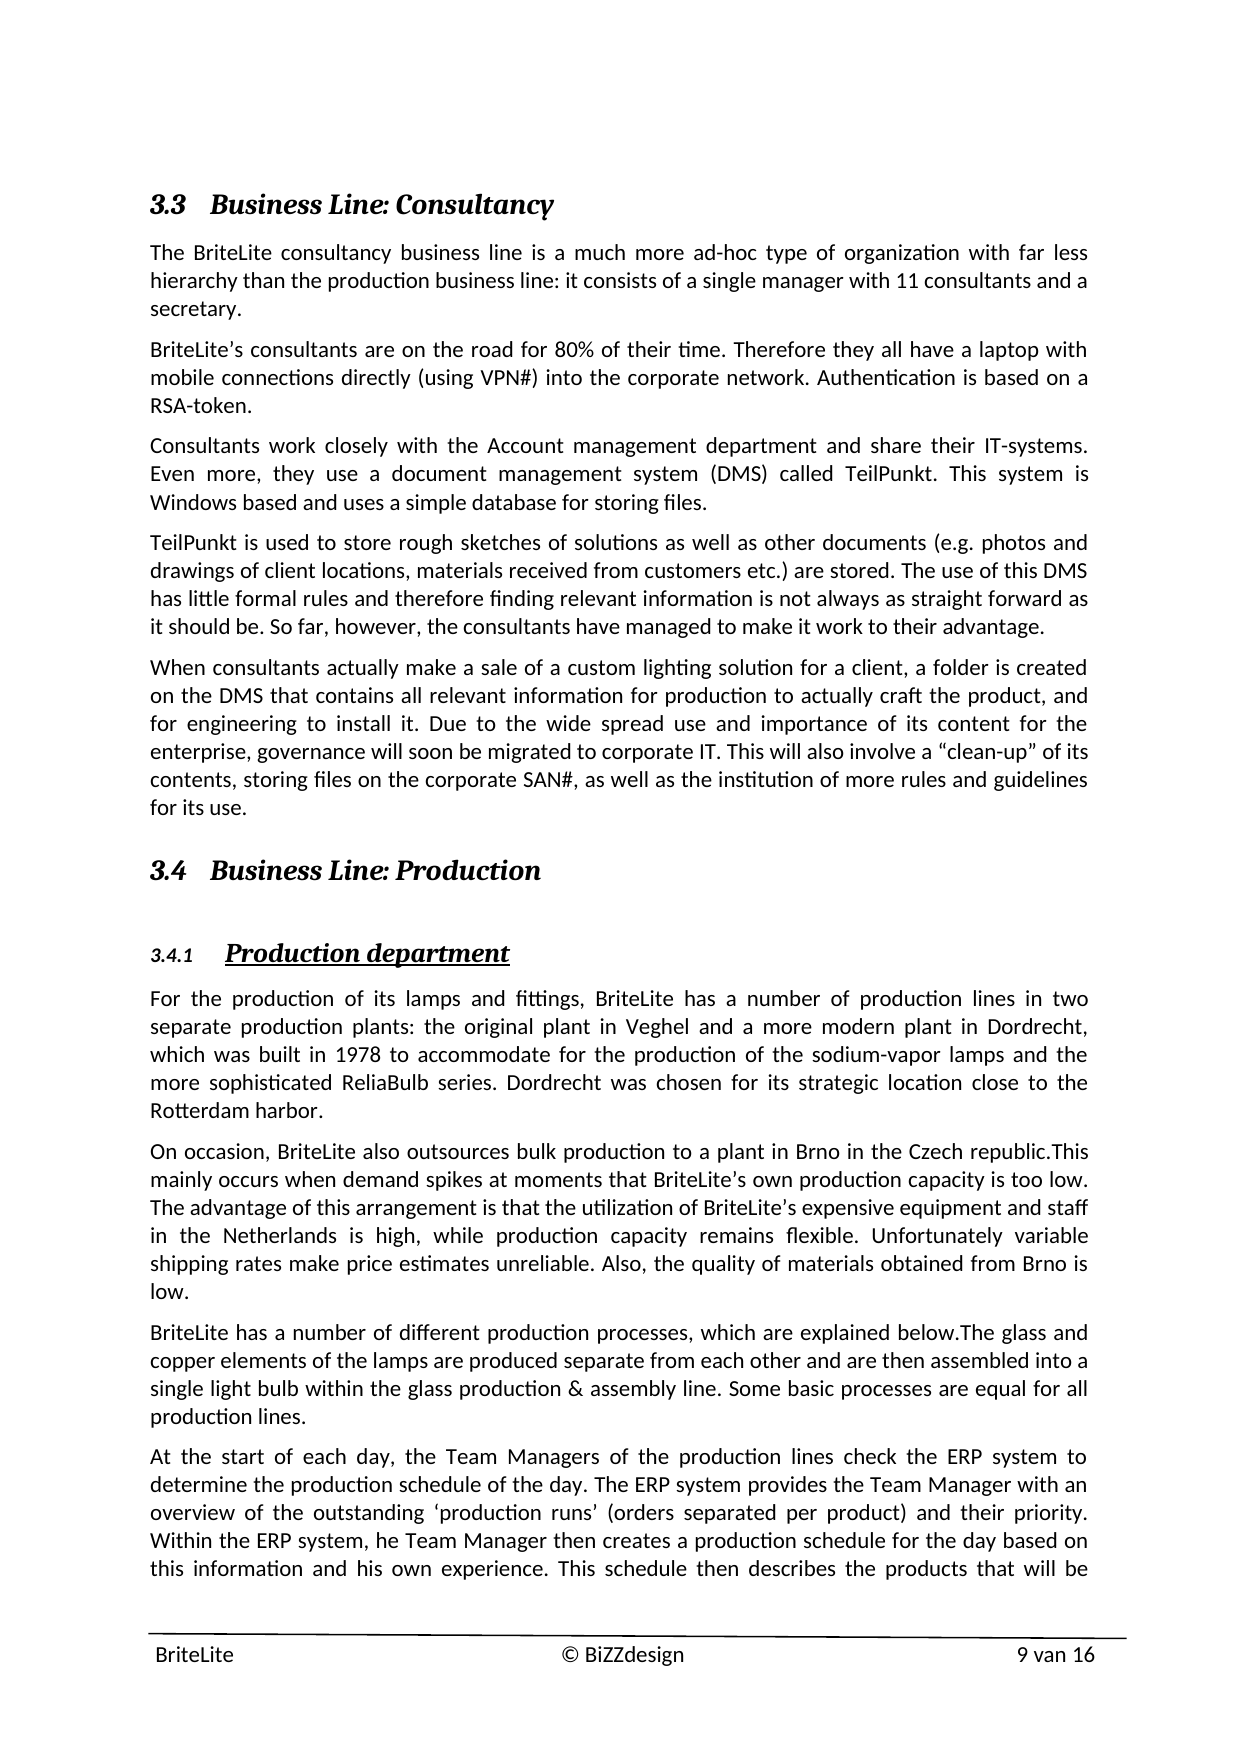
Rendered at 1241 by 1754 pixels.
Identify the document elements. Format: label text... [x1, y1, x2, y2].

subtitle Business Line: Consultancy [150, 188, 1090, 222]
text When consultants actually make a sale of a custom lighting solution for a client, a folder is created on the DMS that contains all relevant information for production to actually craft the product, and for engineering to install it. Due to the wide spread use and importance of its content for the enterprise, governance will soon be migrated to corporate IT. This will also involve a “clean-up” of its contents, storing files on the corporate SAN#, as well as the institution of more rules and guidelines for its use. [150, 653, 1090, 821]
text On occasion, BriteLite also outsources bulk production to a plant in Brno in the Czech republic.This mainly occurs when demand spikes at moments that BriteLite’s own production capacity is too low. The advantage of this arrangement is that the utilization of BriteLite’s expensive equipment and staff in the Netherlands is high, while production capacity remains flexible. Unfortunately variable shipping rates make price estimates unreliable. Also, the quality of materials obtained from Brno is low. [150, 1137, 1090, 1305]
subtitle Business Line: Production [150, 854, 1090, 888]
text Consultants work closely with the Account management department and share their IT-systems. Even more, they use a document management system (DMS) called TeilPunkt. This system is Windows based and uses a simple database for storing files. [150, 432, 1090, 516]
text The BriteLite consultancy business line is a much more ad-hoc type of organization with far less hierarchy than the production business line: it consists of a single manager with 11 consultants and a secretary. [150, 238, 1090, 322]
text BriteLite’s consultants are on the road for 80% of their time. Therefore they all have a laptop with mobile connections directly (using VPN#) into the corporate network. Authentication is based on a RSA-token. [150, 335, 1090, 419]
text TeilPunkt is used to store rough sketches of solutions as well as other documents (e.g. photos and drawings of client locations, materials received from customers etc.) are stored. The use of this DMS has little formal rules and therefore finding relevant information is not always as straight forward as it should be. So far, however, the consultants have managed to make it work to their advantage. [150, 528, 1090, 640]
text For the production of its lamps and fittings, BriteLite has a number of production lines in two separate production plants: the original plant in Veghel and a more modern plant in Dordrecht, which was built in 1978 to accommodate for the production of the sodium-vapor lamps and the more sophisticated ReliaBulb series. Dordrecht was chosen for its strategic location close to the Rotterdam harbor. [150, 984, 1090, 1124]
subtitle Production department [150, 938, 1090, 969]
text BriteLite has a number of different production processes, which are explained below.The glass and copper elements of the lamps are produced separate from each other and are then assembled into a single light bulb within the glass production & assembly line. Some basic processes are equal for all production lines. [150, 1318, 1090, 1430]
